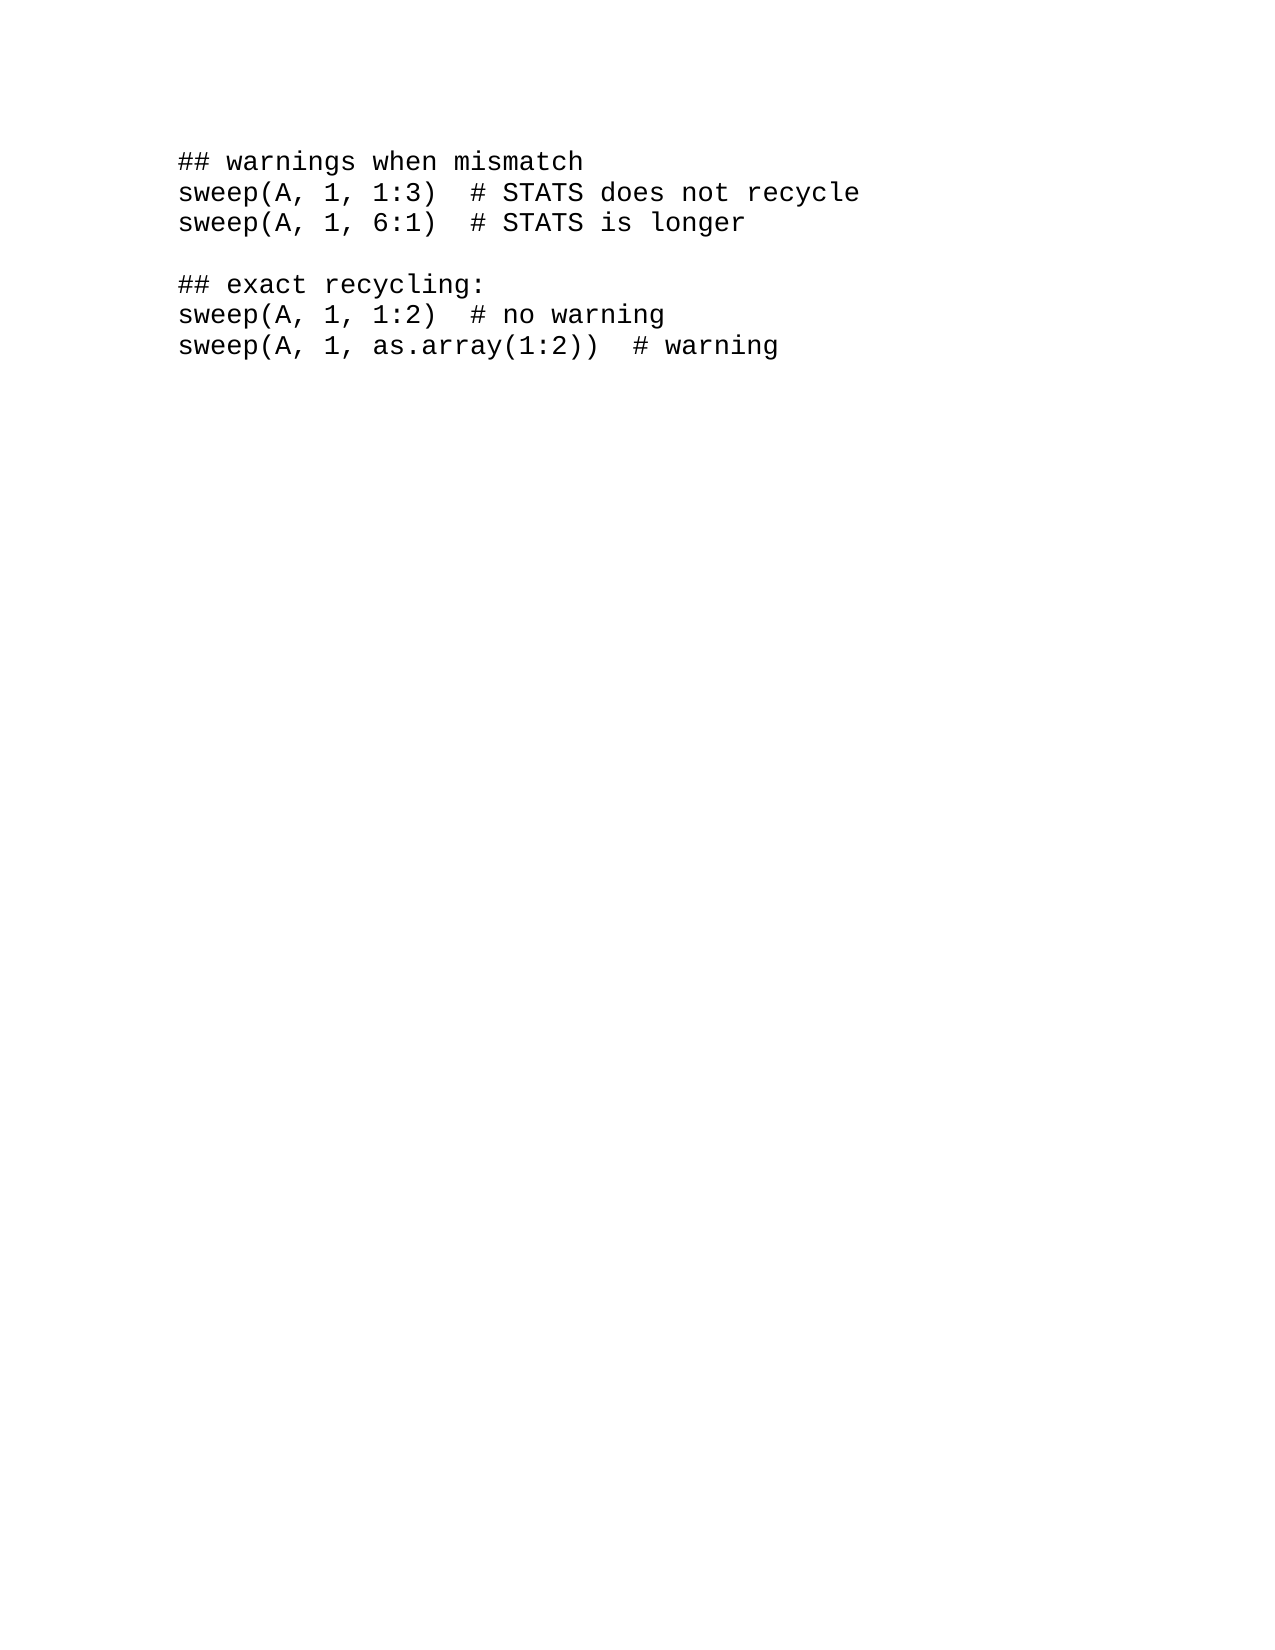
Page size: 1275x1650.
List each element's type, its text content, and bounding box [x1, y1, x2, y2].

text sweep(A, 1, 6:1) # STATS is longer [177, 209, 1098, 240]
text sweep(A, 1, 1:2) # no warning [177, 301, 1098, 332]
text ## warnings when mismatch [177, 148, 1098, 178]
text ## exact recycling: [177, 271, 1098, 301]
text sweep(A, 1, 1:3) # STATS does not recycle [177, 178, 1098, 209]
text sweep(A, 1, as.array(1:2)) # warning [177, 332, 1098, 363]
